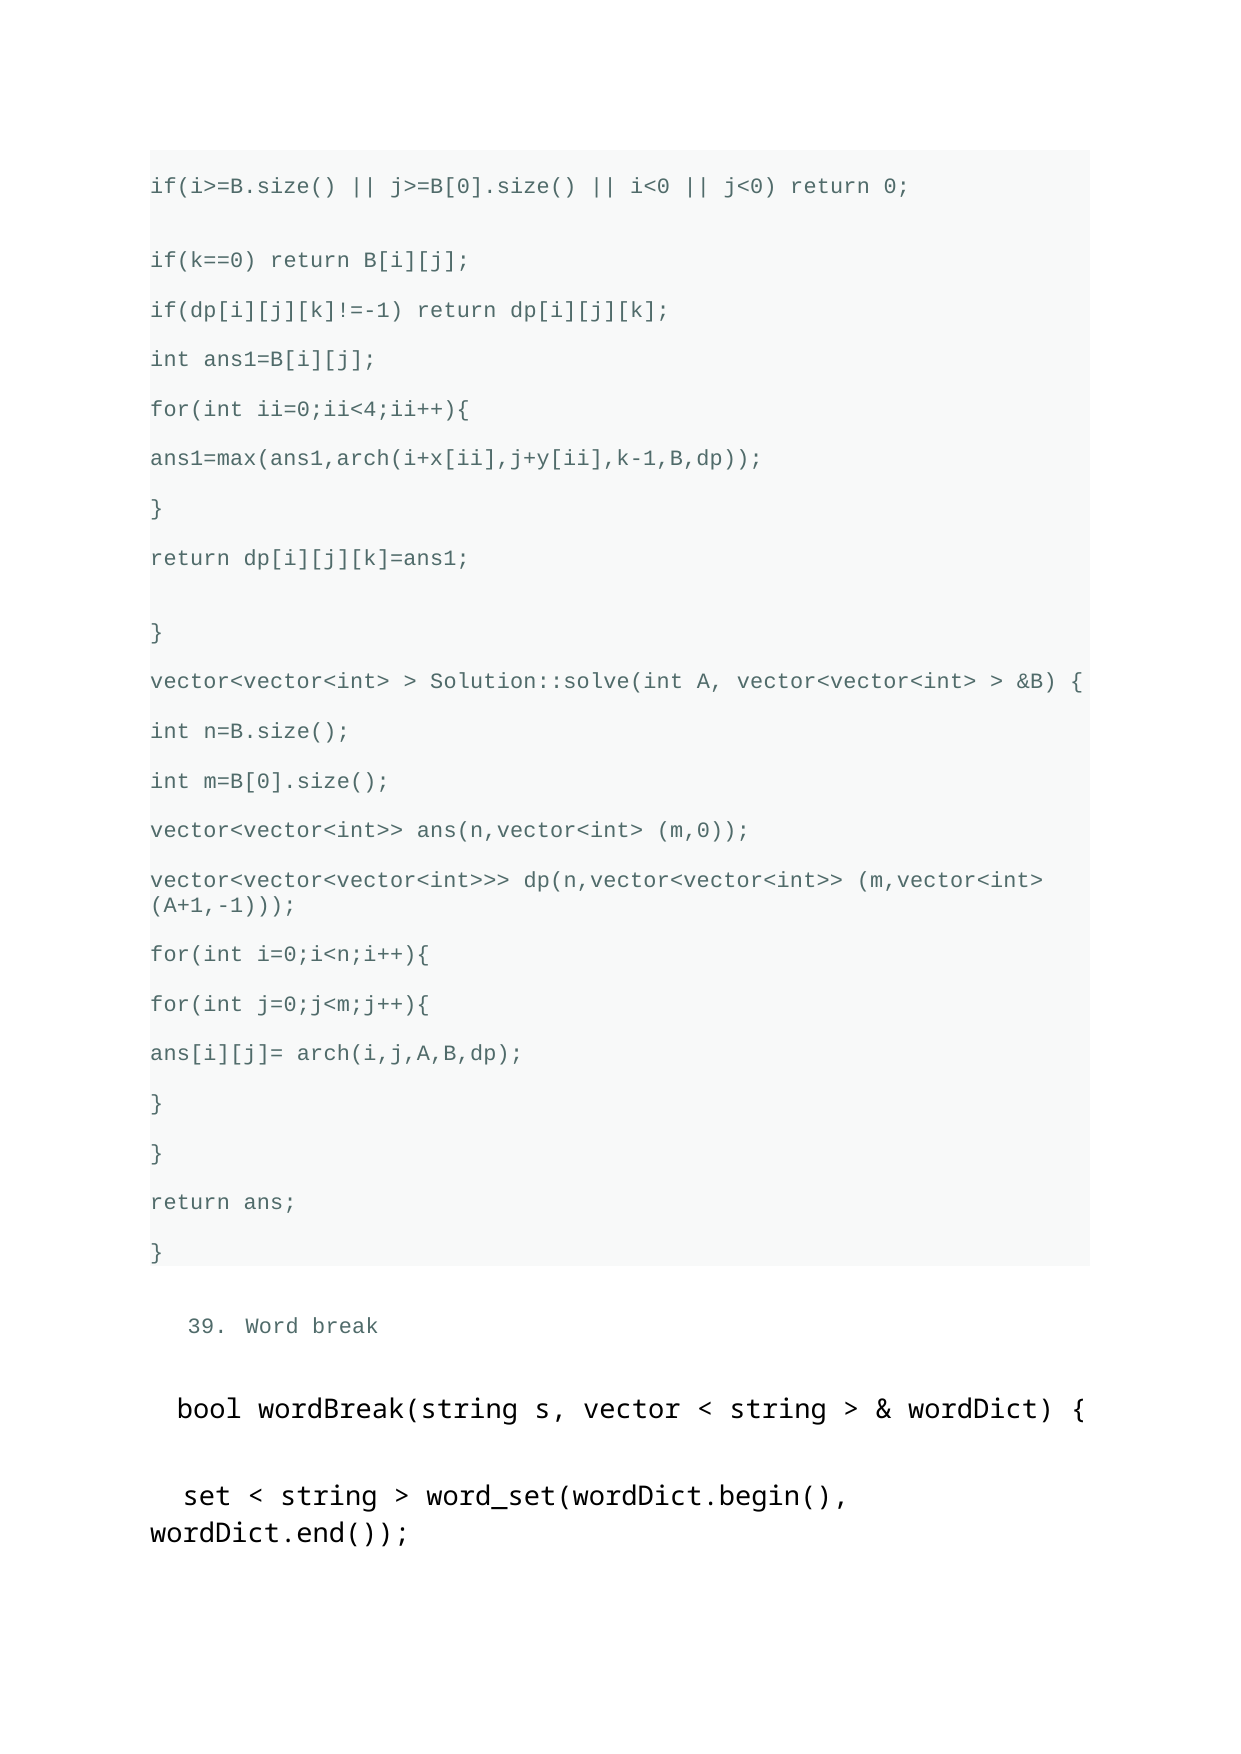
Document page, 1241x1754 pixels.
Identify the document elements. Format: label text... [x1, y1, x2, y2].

text } [150, 497, 1090, 522]
text vector<vector<int> > Solution::solve(int A, vector<vector<int> > &B) { [150, 671, 1090, 695]
text } [150, 1092, 1090, 1117]
text if(dp[i][j][k]!=-1) return dp[i][j][k]; [150, 299, 1090, 323]
text int n=B.size(); [150, 720, 1090, 745]
text return ans; [150, 1191, 1090, 1216]
text } [150, 1241, 1090, 1266]
text bool wordBreak(string s, vector < string > & wordDict) { [150, 1390, 1090, 1427]
text for(int j=0;j<m;j++){ [150, 993, 1090, 1018]
text set < string > word_set(wordDict.begin(), wordDict.end()); [150, 1477, 1090, 1551]
text int m=B[0].size(); [150, 770, 1090, 794]
text } [150, 1142, 1090, 1166]
text vector<vector<vector<int>>> dp(n,vector<vector<int>> (m,vector<int> (A+1,-1))); [150, 869, 1090, 918]
text for(int i=0;i<n;i++){ [150, 943, 1090, 968]
list Word break [187, 1315, 1090, 1340]
text int ans1=B[i][j]; [150, 348, 1090, 373]
text ans[i][j]= arch(i,j,A,B,dp); [150, 1042, 1090, 1067]
text for(int ii=0;ii<4;ii++){ [150, 398, 1090, 423]
text if(i>=B.size() || j>=B[0].size() || i<0 || j<0) return 0; [150, 175, 1090, 199]
text } [150, 621, 1090, 646]
text if(k==0) return B[i][j]; [150, 249, 1090, 274]
text ans1=max(ans1,arch(i+x[ii],j+y[ii],k-1,B,dp)); [150, 447, 1090, 472]
text return dp[i][j][k]=ans1; [150, 547, 1090, 571]
text vector<vector<int>> ans(n,vector<int> (m,0)); [150, 819, 1090, 844]
